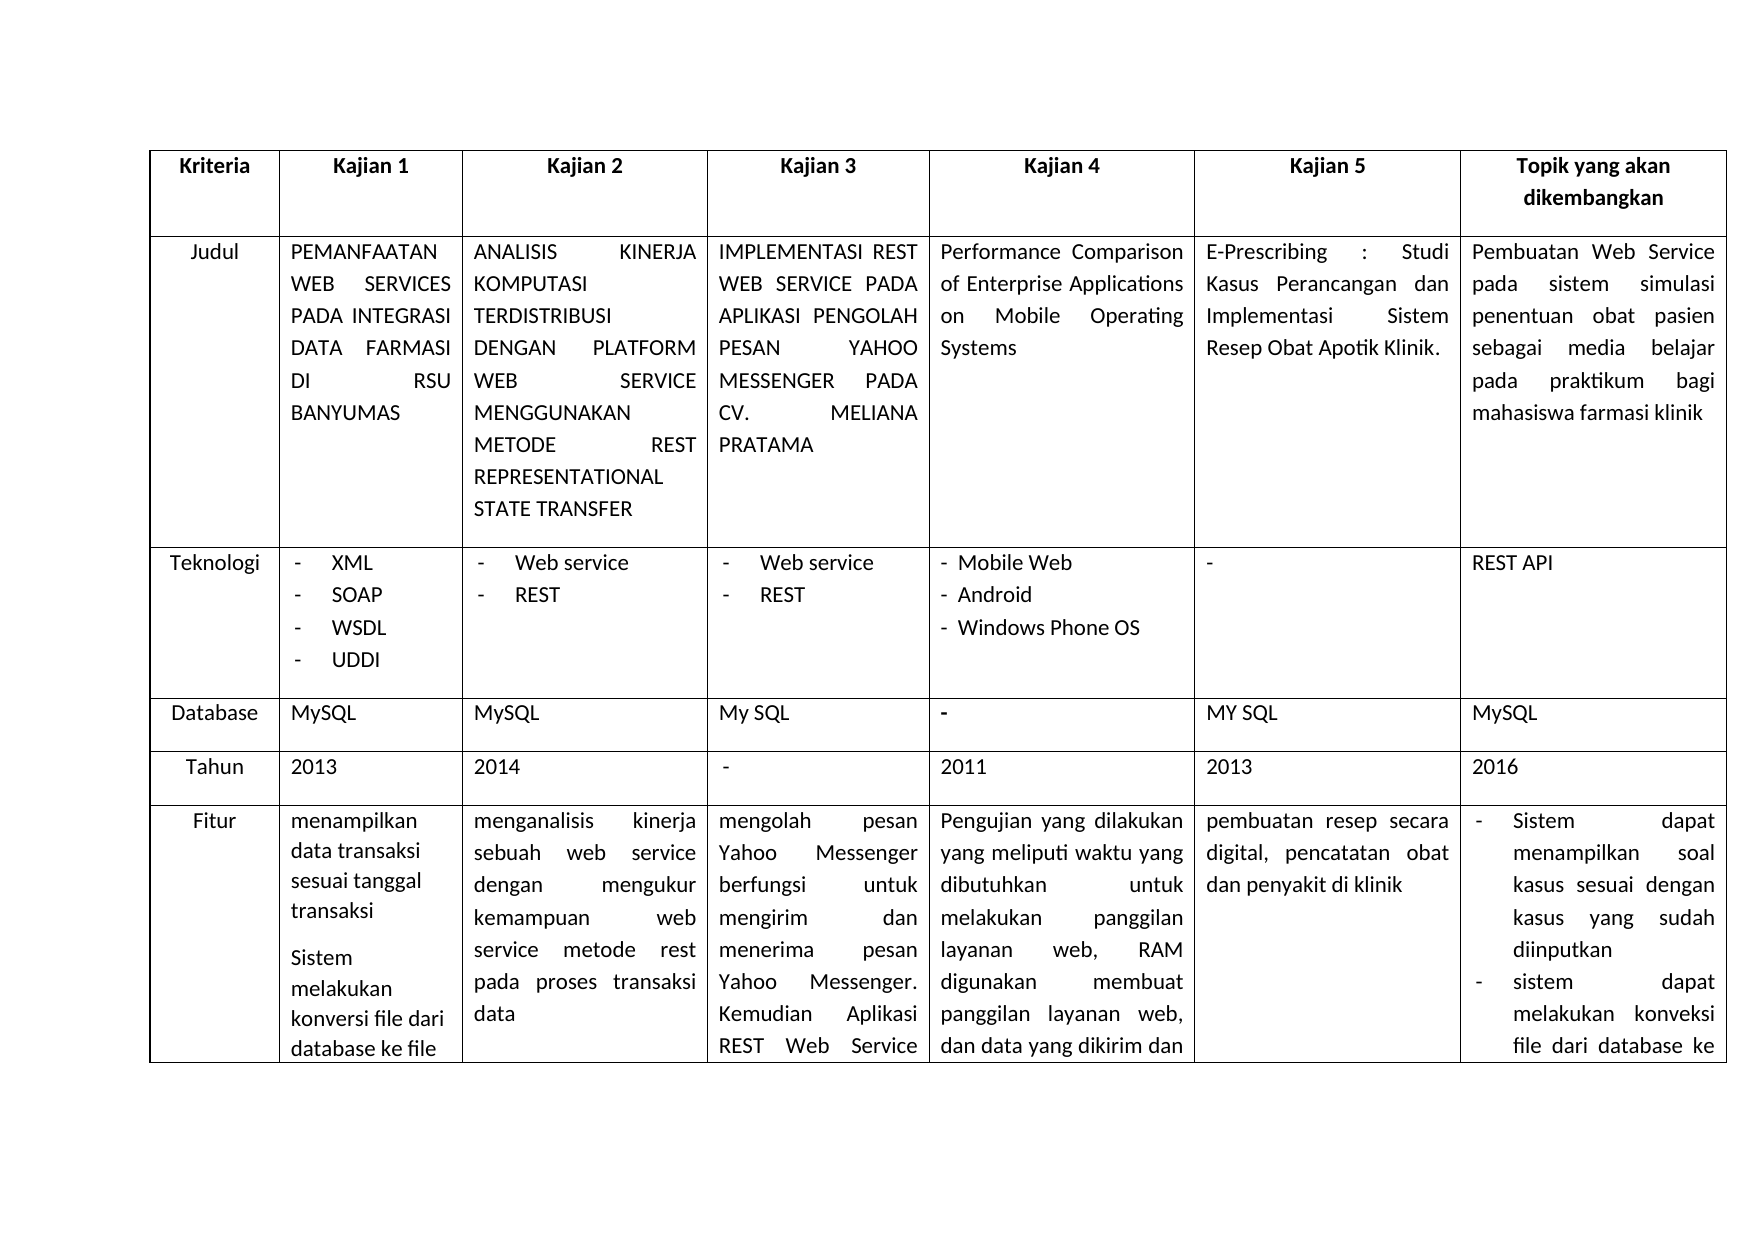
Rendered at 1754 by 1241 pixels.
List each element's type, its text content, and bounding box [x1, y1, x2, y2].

table_cell 2013 [1195, 752, 1460, 805]
table_header Kajian 3 [708, 151, 929, 236]
table_cell E-Prescribing : Studi Kasus Perancangan dan Implementasi Sistem Resep Obat Apotik Klinik. [1195, 237, 1460, 547]
table_cell 2014 [463, 752, 707, 805]
table_cell IMPLEMENTASI REST WEB SERVICE PADA APLIKASI PENGOLAH PESAN YAHOO MESSENGER PADA CV. MELIANA PRATAMA [708, 237, 929, 547]
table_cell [708, 806, 929, 1062]
table_header Topik yang akan dikembangkan [1461, 151, 1726, 236]
table_cell - Mobile Web - Android - Windows Phone OS [930, 548, 1194, 697]
table_cell [708, 752, 929, 805]
table_cell 2011 [930, 752, 1194, 805]
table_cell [1195, 806, 1460, 1062]
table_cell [1461, 806, 1726, 1062]
table_cell PEMANFAATAN WEB SERVICES PADA INTEGRASI DATA FARMASI DI RSU BANYUMAS [280, 237, 462, 547]
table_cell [280, 806, 462, 1062]
table_cell Pembuatan Web Service pada sistem simulasi penentuan obat pasien sebagai media belajar pada praktikum bagi mahasiswa farmasi klinik [1461, 237, 1726, 547]
table_cell - [1195, 548, 1460, 697]
table_cell Teknologi [151, 548, 279, 697]
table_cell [930, 806, 1194, 1062]
table_cell Tahun [151, 752, 279, 805]
table_header Kajian 1 [280, 151, 462, 236]
table_cell Judul [151, 237, 279, 547]
table_cell 2016 [1461, 752, 1726, 805]
table_cell Web service REST [708, 548, 929, 697]
table_cell - [930, 699, 1194, 751]
table_cell Fitur [151, 806, 279, 1062]
table_cell ANALISIS KINERJA KOMPUTASI TERDISTRIBUSI DENGAN PLATFORM WEB SERVICE MENGGUNAKAN METODE REST REPRESENTATIONAL STATE TRANSFER [463, 237, 707, 547]
table_cell MySQL [463, 699, 707, 751]
table_header Kajian 5 [1195, 151, 1460, 236]
table_header Kajian 4 [930, 151, 1194, 236]
table_cell XML SOAP WSDL UDDI [280, 548, 462, 697]
table_cell Web service REST [463, 548, 707, 697]
table_cell Database [151, 699, 279, 751]
table_cell MySQL [280, 699, 462, 751]
table_cell REST API [1461, 548, 1726, 697]
table_header Kriteria [151, 151, 279, 236]
table_cell MY SQL [1195, 699, 1460, 751]
table_cell MySQL [1461, 699, 1726, 751]
table_cell 2013 [280, 752, 462, 805]
table_cell My SQL [708, 699, 929, 751]
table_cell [463, 806, 707, 1062]
table_cell Performance Comparison of Enterprise Applications on Mobile Operating Systems [930, 237, 1194, 547]
table_header Kajian 2 [463, 151, 707, 236]
